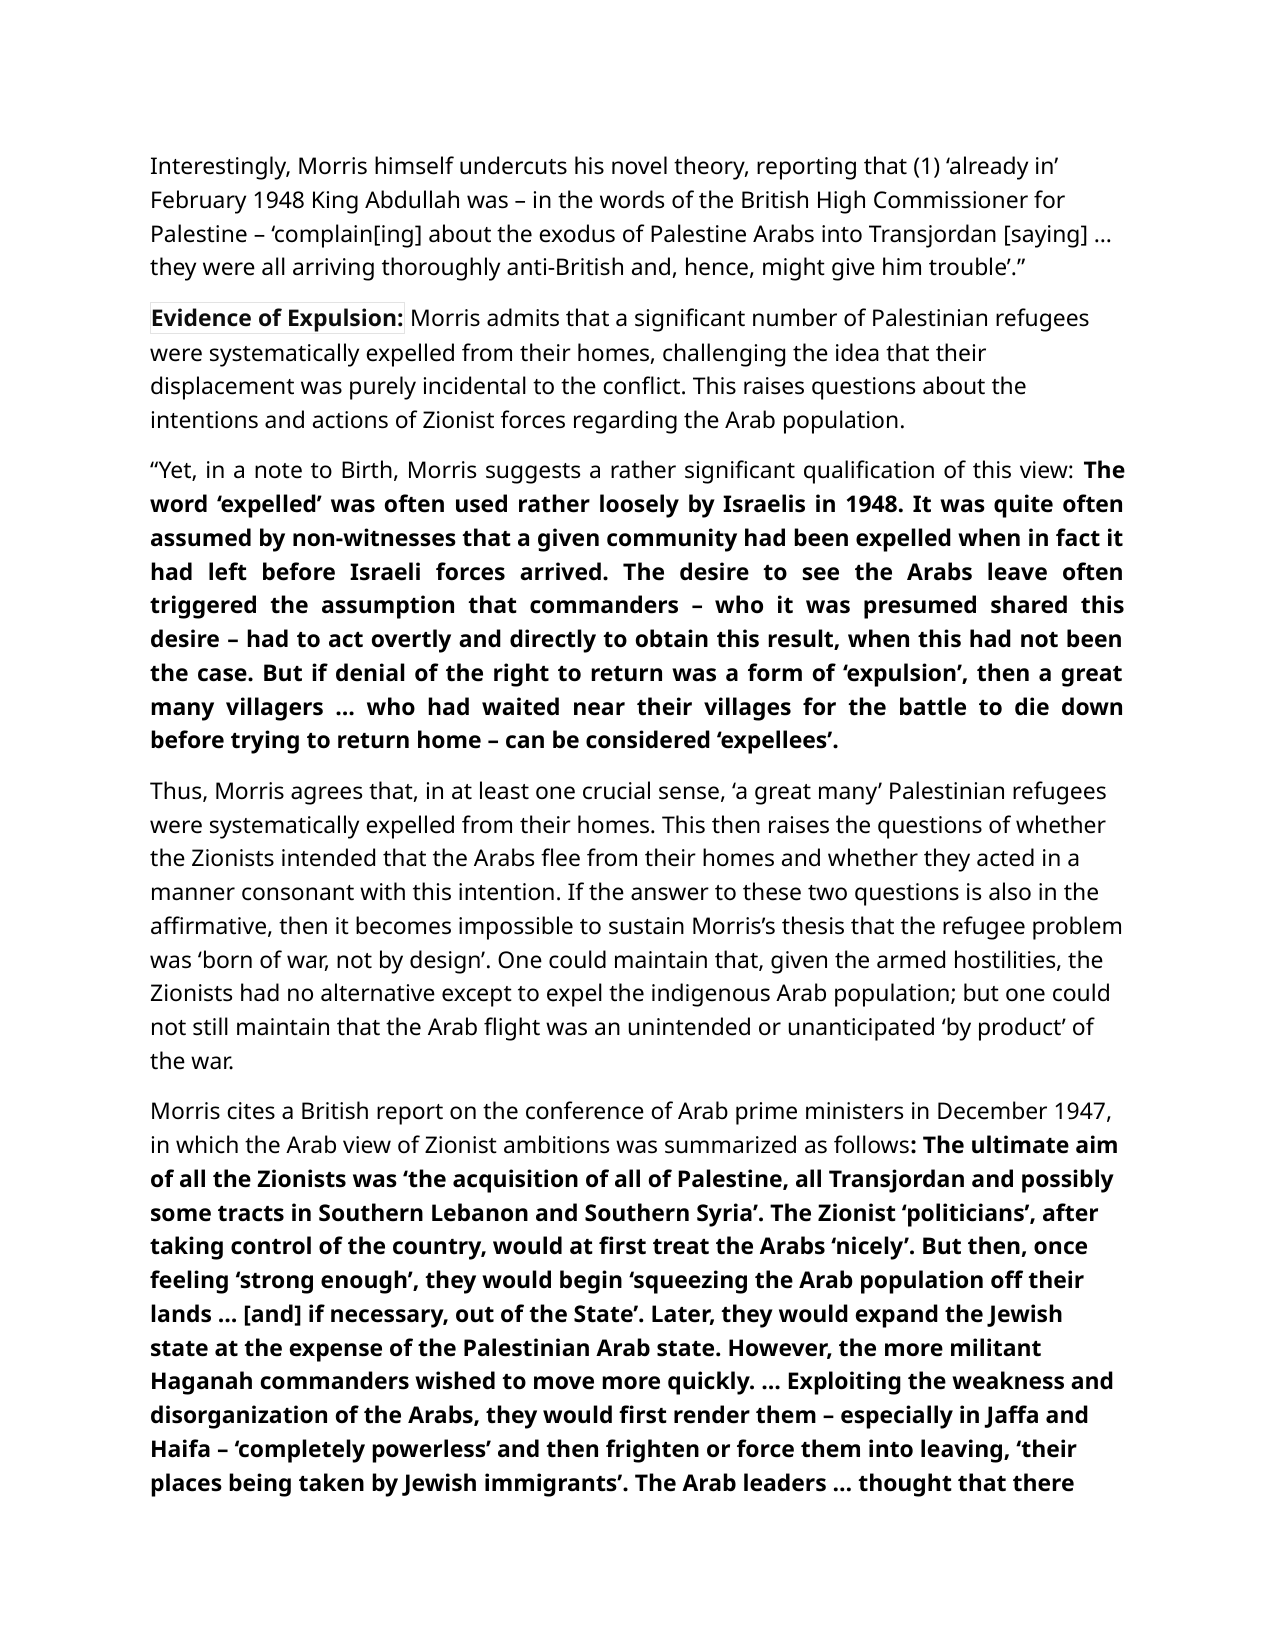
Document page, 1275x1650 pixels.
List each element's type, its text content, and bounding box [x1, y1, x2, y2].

text Interestingly, Morris himself undercuts his novel theory, reporting that (1) ‘already in’ February 1948 King Abdullah was – in the words of the British High Commissioner for Palestine – ‘complain[ing] about the exodus of Palestine Arabs into Transjordan [saying] … they were all arriving thoroughly anti-British and, hence, might give him trouble’.” [150, 150, 1125, 282]
text Thus, Morris agrees that, in at least one crucial sense, ‘a great many’ Palestinian refugees were systematically expelled from their homes. This then raises the questions of whether the Zionists intended that the Arabs flee from their homes and whether they acted in a manner consonant with this intention. If the answer to these two questions is also in the affirmative, then it becomes impossible to sustain Morris’s thesis that the refugee problem was ‘born of war, not by design’. One could maintain that, given the armed hostilities, the Zionists had no alternative except to expel the indigenous Arab population; but one could not still maintain that the Arab flight was an unintended or unanticipated ‘by product’ of the war. [150, 775, 1125, 1076]
text Evidence of Expulsion: Morris admits that a significant number of Palestinian refugees were systematically expelled from their homes, challenging the idea that their displacement was purely incidental to the conflict. This raises questions about the intentions and actions of Zionist forces regarding the Arab population. [150, 302, 1125, 435]
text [150, 1095, 1125, 1498]
text “Yet, in a note to Birth, Morris suggests a rather significant qualification of this view: The word ‘expelled’ was often used rather loosely by Israelis in 1948. It was quite often assumed by non-witnesses that a given community had been expelled when in fact it had left before Israeli forces arrived. The desire to see the Arabs leave often triggered the assumption that commanders – who it was presumed shared this desire – had to act overtly and directly to obtain this result, when this had not been the case. But if denial of the right to return was a form of ‘expulsion’, then a great many villagers … who had waited near their villages for the battle to die down before trying to return home – can be considered ‘expellees’. [150, 454, 1125, 756]
